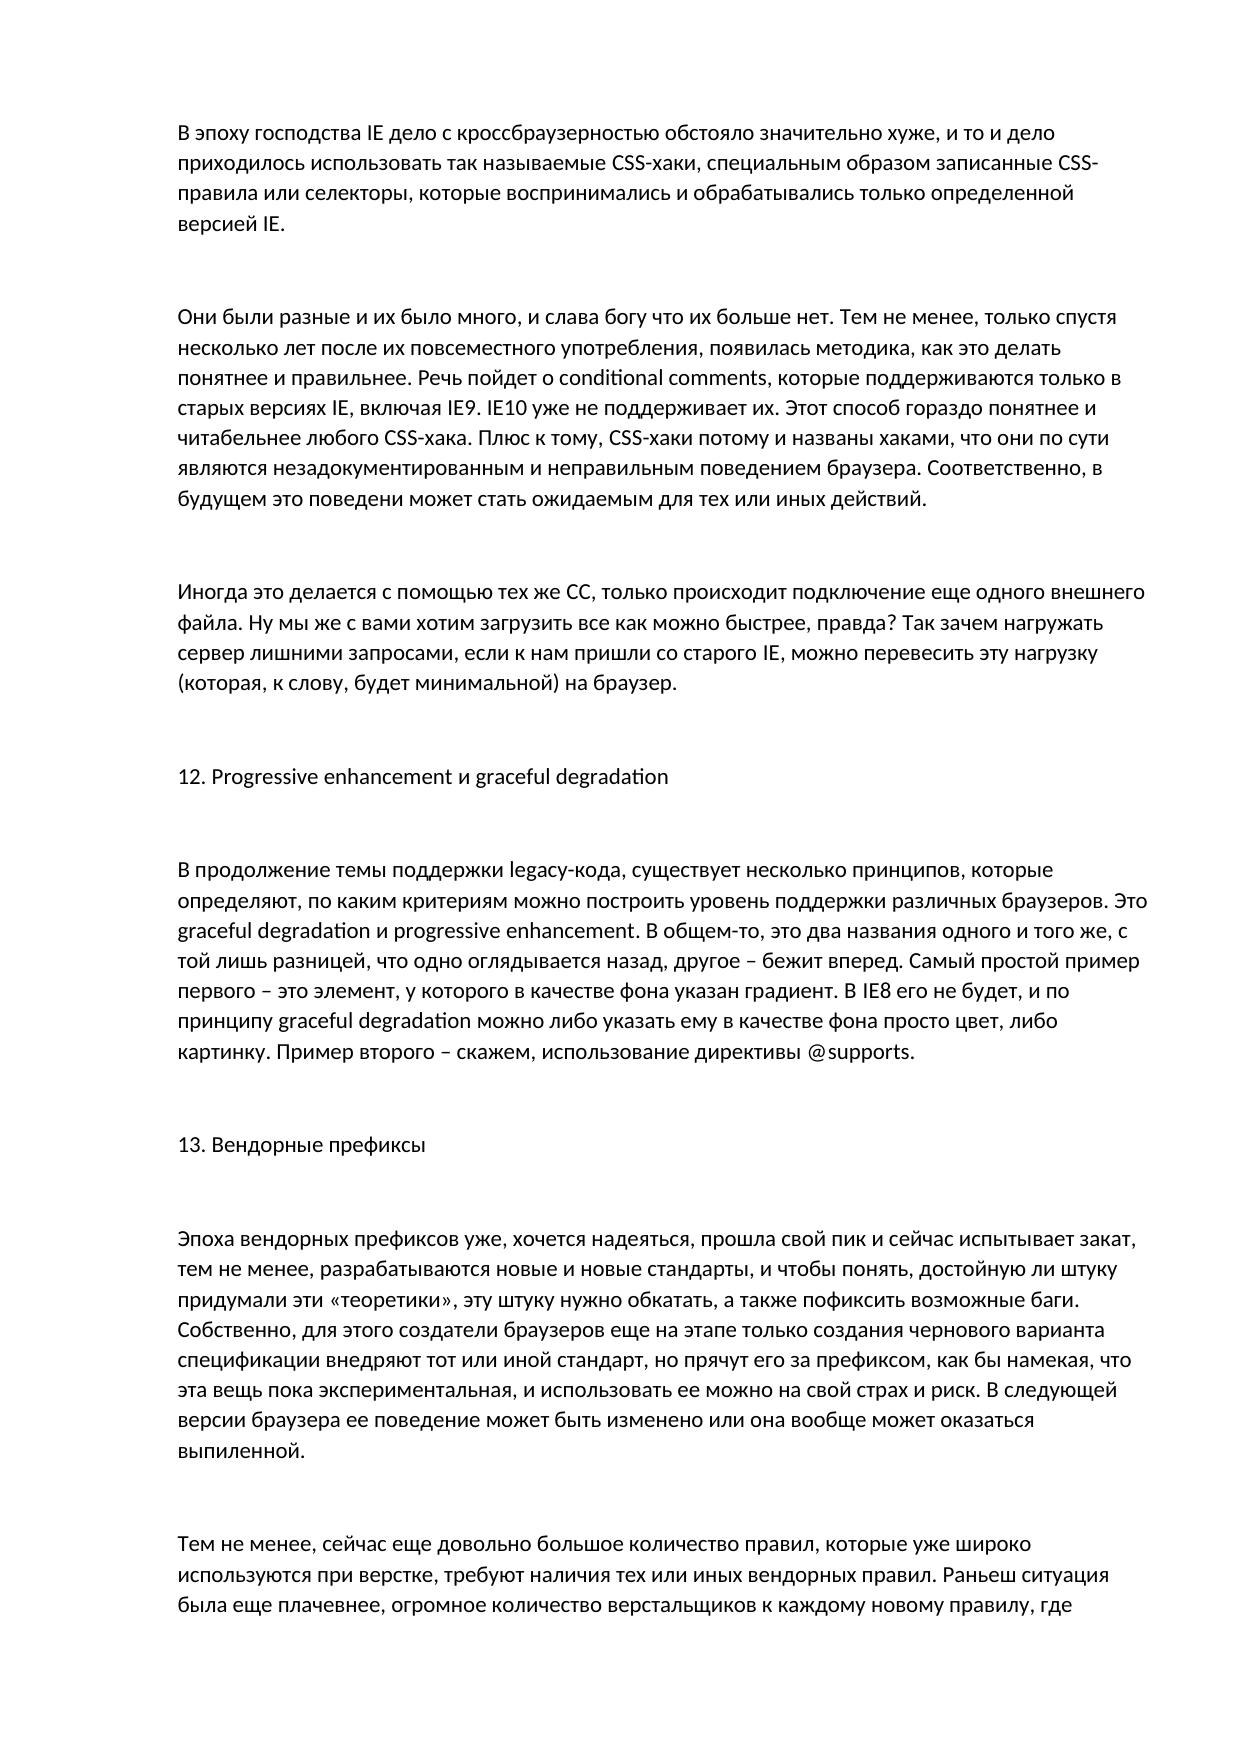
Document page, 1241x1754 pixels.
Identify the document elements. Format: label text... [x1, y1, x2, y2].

text 13. Вендорные префиксы [177, 1131, 1152, 1159]
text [177, 1529, 1152, 1618]
text 12. Progressive enhancement и graceful degradation [177, 762, 1152, 790]
text В эпоху господства IE дело с кроссбраузерностью обстояло значительно хуже, и то и дело приходилось использовать так называемые CSS-хаки, специальным образом записанные CSS-правила или селекторы, которые воспринимались и обрабатывались только определенной версией IE. [177, 118, 1152, 237]
text Они были разные и их было много, и слава богу что их больше нет. Тем не менее, только спустя несколько лет после их повсеместного употребления, появилась методика, как это делать понятнее и правильнее. Речь пойдет о conditional comments, которые поддерживаются только в старых версиях IE, включая IE9. IE10 уже не поддерживает их. Этот способ гораздо понятнее и читабельнее любого CSS-хака. Плюс к тому, CSS-хаки потому и названы хаками, что они по сути являются незадокументированным и неправильным поведением браузера. Соответственно, в будущем это поведени может стать ожидаемым для тех или иных действий. [177, 302, 1152, 512]
text Эпоха вендорных префиксов уже, хочется надеяться, прошла свой пик и сейчас испытывает закат, тем не менее, разрабатываются новые и новые стандарты, и чтобы понять, достойную ли штуку придумали эти «теоретики», эту штуку нужно обкатать, а также пофиксить возможные баги. Собственно, для этого создатели браузеров еще на этапе только создания чернового варианта спецификации внедряют тот или иной стандарт, но прячут его за префиксом, как бы намекая, что эта вещь пока экспериментальная, и использовать ее можно на свой страх и риск. В следующей версии браузера ее поведение может быть изменено или она вообще может оказаться выпиленной. [177, 1224, 1152, 1464]
text В продолжение темы поддержки legacy-кода, существует несколько принципов, которые определяют, по каким критериям можно построить уровень поддержки различных браузеров. Это graceful degradation и progressive enhancement. В общем-то, это два названия одного и того же, с той лишь разницей, что одно оглядывается назад, другое – бежит вперед. Самый простой пример первого – это элемент, у которого в качестве фона указан градиент. В IE8 его не будет, и по принципу graceful degradation можно либо указать ему в качестве фона просто цвет, либо картинку. Пример второго – скажем, использование директивы @supports. [177, 856, 1152, 1065]
text Иногда это делается с помощью тех же CC, только происходит подключение еще одного внешнего файла. Ну мы же с вами хотим загрузить все как можно быстрее, правда? Так зачем нагружать сервер лишними запросами, если к нам пришли со старого IE, можно перевесить эту нагрузку (которая, к слову, будет минимальной) на браузер. [177, 577, 1152, 696]
